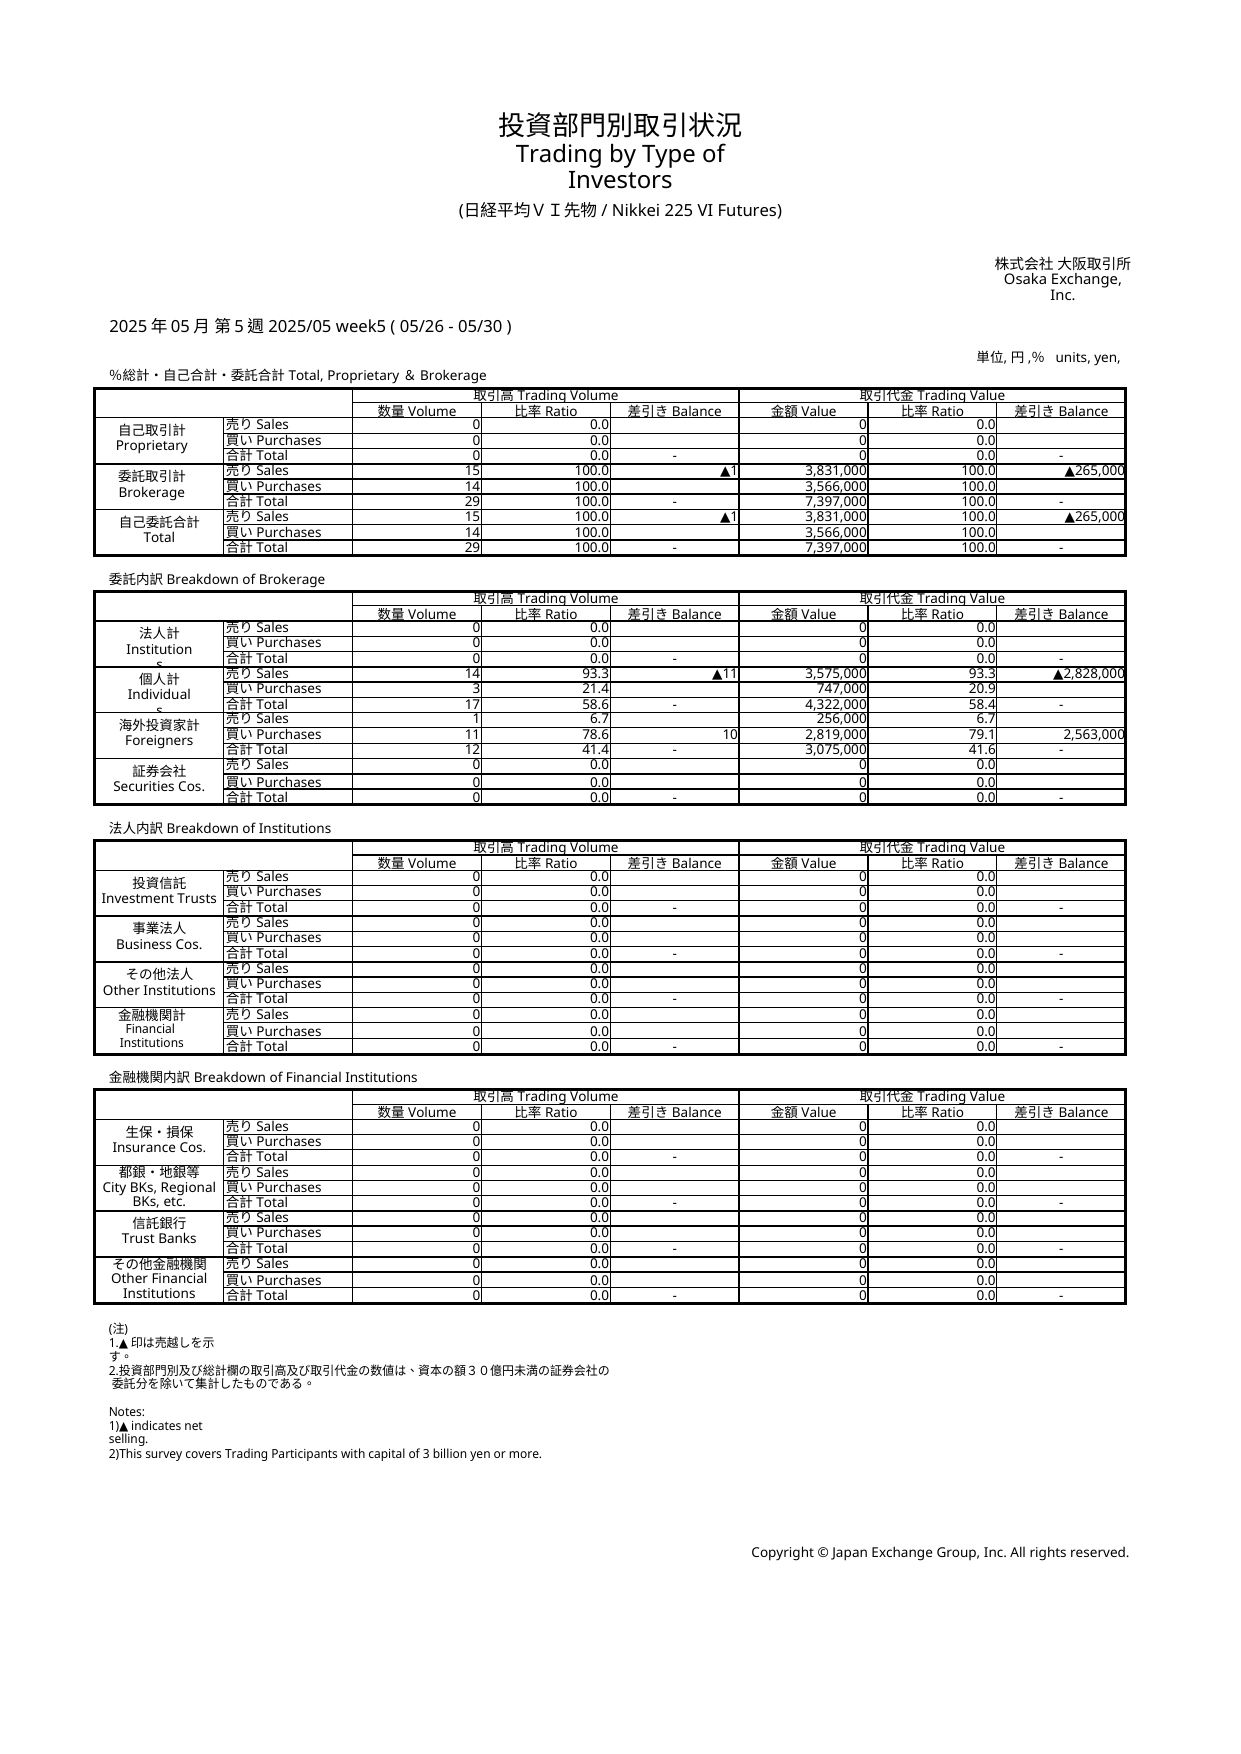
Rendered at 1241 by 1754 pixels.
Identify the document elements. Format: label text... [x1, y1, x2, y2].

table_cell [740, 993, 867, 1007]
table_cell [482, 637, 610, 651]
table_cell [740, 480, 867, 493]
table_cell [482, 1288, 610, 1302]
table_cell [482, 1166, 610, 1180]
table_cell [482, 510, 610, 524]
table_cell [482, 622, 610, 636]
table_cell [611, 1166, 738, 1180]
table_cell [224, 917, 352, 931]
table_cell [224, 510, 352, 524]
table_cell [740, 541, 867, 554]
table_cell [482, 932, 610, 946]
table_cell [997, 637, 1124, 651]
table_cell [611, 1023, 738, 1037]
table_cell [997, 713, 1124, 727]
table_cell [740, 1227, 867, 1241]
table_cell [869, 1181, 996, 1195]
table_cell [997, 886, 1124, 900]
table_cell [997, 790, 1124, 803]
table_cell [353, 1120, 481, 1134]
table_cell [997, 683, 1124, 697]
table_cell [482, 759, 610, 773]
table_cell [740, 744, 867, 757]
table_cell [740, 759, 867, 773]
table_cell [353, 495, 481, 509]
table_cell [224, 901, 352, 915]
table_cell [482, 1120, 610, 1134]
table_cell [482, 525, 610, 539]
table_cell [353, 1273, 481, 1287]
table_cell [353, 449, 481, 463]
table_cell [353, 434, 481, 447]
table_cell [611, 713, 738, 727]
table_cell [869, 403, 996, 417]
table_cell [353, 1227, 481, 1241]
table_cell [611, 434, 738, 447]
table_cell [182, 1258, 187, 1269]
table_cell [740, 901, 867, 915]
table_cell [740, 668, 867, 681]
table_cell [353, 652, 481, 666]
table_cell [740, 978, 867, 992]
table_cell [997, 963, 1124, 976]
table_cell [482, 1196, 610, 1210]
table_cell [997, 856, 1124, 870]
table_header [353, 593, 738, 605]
text Copyright © Japan Exchange Group, Inc. All rights reserved. [833, 1547, 1129, 1560]
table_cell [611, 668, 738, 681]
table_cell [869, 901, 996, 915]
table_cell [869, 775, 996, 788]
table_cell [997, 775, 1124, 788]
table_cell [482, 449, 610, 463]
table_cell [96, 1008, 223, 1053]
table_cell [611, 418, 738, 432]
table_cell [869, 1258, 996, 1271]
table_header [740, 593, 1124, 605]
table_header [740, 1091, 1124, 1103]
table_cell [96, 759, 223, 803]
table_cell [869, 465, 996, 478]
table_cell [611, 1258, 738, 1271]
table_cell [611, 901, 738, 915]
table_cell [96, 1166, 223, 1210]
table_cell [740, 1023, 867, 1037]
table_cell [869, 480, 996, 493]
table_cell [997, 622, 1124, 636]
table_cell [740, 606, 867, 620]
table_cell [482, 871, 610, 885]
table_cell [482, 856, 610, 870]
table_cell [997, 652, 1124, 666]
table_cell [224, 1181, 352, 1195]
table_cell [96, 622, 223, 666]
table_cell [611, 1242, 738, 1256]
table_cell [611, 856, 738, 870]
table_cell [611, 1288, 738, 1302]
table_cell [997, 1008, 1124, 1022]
text 投資部門別取引状況 Trading by Type of Investors [464, 114, 776, 194]
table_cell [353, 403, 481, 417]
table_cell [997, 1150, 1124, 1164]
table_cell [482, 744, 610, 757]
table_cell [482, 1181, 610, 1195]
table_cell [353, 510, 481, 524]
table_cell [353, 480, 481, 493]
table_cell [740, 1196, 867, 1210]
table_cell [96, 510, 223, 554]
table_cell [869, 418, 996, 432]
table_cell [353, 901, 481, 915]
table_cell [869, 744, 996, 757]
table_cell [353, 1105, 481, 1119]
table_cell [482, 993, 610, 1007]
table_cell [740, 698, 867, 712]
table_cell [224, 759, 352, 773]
text (日経平均ＶＩ先物 / Nikkei 225 VI Futures) [104, 203, 1136, 220]
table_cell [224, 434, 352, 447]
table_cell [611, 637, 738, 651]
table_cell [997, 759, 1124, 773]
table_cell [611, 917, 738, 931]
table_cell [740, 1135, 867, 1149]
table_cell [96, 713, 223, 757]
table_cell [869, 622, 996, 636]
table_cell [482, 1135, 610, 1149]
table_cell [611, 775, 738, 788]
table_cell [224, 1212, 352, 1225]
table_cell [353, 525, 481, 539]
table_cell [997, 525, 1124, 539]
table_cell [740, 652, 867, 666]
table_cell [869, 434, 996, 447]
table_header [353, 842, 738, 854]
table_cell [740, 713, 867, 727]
text 株式会社 大阪取引所 Osaka Exchange, Inc. [989, 257, 1136, 303]
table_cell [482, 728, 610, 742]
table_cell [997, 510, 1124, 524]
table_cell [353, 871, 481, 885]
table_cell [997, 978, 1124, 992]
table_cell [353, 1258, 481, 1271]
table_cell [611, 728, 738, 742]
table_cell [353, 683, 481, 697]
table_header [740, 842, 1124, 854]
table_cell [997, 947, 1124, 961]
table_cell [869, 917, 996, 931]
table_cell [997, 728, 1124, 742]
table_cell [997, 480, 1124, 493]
text 法人内訳 Breakdown of Institutions [109, 823, 1136, 836]
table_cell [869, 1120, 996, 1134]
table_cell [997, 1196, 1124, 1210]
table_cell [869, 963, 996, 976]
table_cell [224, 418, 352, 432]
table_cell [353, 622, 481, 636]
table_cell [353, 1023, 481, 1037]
text Copyright © Japan Exchange Group, Inc. All rights reserved. [104, 1547, 833, 1560]
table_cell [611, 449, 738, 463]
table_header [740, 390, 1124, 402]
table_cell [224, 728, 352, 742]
text 委託内訳 Breakdown of Brokerage [109, 573, 1136, 587]
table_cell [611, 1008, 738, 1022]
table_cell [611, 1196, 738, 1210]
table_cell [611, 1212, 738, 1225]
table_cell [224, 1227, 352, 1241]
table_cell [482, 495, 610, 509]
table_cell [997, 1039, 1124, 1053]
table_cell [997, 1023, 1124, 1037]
text 単位, 円 ,％ units, yen, ％総計・自己合計・委託合計 Total, Proprietary ＆ Brokerage [109, 349, 1136, 384]
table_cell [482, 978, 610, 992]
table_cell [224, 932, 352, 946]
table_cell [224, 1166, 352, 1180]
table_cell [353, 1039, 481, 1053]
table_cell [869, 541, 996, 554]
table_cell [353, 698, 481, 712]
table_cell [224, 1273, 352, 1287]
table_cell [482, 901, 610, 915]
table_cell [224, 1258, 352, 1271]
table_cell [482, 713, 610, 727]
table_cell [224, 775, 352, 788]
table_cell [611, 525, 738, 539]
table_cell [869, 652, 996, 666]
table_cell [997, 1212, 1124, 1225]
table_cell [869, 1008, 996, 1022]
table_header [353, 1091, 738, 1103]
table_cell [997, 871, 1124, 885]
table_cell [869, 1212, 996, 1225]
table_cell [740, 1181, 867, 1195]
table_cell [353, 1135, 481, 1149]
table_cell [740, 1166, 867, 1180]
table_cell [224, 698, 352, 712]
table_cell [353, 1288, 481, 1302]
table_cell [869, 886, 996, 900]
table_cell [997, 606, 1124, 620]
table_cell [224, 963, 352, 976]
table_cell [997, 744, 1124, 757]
text (注) 1.▲印は売越しを示す。 [108, 1323, 236, 1364]
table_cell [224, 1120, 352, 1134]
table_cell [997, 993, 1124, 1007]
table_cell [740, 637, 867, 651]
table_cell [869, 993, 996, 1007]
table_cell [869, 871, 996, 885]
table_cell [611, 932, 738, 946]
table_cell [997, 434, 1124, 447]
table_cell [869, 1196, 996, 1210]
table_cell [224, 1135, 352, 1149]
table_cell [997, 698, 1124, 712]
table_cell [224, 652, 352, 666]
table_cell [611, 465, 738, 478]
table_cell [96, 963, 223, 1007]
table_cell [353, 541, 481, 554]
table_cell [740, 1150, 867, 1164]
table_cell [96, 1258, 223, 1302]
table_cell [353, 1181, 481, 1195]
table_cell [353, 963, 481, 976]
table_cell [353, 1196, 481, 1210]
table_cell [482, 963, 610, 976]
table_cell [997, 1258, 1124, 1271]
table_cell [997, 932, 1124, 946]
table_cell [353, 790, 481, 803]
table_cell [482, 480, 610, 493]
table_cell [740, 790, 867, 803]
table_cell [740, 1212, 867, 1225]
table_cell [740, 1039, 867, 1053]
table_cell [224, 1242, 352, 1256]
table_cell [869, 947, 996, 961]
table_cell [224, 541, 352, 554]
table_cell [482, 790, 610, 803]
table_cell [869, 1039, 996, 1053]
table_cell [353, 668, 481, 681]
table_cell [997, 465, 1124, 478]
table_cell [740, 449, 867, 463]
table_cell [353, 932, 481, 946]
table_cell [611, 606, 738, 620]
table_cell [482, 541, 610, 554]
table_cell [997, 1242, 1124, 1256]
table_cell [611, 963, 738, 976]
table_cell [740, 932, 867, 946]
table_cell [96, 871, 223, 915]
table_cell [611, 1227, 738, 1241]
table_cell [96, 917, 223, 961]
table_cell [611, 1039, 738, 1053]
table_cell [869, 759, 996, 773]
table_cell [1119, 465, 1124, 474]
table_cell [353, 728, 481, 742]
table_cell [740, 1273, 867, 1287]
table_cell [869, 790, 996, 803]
text 2.投資部門別及び総計欄の取引高及び取引代金の数値は、資本の額３０億円未満の証券会社の 委託分を除いて集計したものである。 [108, 1364, 611, 1392]
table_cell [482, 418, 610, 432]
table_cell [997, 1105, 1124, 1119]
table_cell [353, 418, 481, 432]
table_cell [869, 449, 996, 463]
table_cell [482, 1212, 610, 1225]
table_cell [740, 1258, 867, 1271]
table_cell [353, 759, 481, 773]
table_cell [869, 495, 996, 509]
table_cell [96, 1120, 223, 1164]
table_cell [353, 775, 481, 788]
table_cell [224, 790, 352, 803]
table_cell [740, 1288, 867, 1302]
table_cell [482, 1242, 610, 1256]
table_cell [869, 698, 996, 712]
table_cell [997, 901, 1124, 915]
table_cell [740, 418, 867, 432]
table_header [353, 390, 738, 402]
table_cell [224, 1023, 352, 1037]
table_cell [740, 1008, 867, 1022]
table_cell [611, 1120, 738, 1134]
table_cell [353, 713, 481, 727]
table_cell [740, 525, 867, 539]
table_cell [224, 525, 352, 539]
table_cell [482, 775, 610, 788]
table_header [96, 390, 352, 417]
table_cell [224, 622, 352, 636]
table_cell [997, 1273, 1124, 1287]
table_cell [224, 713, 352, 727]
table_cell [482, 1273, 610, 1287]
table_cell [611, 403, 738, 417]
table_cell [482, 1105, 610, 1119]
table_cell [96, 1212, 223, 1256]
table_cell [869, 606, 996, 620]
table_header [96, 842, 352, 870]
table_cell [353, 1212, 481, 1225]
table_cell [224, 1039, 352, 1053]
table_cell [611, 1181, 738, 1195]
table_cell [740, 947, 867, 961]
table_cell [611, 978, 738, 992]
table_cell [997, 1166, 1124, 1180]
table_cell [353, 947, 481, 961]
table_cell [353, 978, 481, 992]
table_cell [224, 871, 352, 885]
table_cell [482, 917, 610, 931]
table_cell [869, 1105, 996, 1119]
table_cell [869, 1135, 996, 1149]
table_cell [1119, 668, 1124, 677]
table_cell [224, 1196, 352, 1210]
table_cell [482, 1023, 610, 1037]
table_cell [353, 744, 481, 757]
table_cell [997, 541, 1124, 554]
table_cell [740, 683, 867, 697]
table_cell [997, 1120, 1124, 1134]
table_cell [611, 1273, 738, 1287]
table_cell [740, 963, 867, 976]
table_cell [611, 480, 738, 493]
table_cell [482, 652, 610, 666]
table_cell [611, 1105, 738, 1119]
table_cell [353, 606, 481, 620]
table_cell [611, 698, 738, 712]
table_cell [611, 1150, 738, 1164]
text 2025年05月 第5週 2025/05 week5 ( 05/26 - 05/30 ) [109, 319, 1136, 336]
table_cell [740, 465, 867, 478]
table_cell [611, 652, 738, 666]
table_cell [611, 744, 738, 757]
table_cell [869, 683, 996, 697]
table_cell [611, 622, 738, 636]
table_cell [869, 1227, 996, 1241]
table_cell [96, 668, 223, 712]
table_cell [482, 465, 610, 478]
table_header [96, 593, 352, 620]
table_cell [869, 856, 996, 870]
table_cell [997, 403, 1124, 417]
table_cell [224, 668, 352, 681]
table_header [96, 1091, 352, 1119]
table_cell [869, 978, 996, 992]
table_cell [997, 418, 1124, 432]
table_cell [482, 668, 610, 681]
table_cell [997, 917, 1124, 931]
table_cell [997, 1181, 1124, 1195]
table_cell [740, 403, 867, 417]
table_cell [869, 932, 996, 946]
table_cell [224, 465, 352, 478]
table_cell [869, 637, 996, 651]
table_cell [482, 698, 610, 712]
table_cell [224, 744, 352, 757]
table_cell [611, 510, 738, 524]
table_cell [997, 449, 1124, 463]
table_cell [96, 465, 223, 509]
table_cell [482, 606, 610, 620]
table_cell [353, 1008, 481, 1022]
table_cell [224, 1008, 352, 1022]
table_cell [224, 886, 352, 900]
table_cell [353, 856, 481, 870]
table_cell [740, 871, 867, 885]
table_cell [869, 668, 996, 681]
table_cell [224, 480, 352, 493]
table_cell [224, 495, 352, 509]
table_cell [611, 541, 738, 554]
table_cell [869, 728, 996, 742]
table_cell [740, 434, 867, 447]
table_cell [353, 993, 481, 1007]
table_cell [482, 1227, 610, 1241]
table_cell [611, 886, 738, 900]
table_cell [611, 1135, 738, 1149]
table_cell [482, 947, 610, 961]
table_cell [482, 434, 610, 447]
text Notes: 1)▲indicates net selling. [108, 1405, 236, 1447]
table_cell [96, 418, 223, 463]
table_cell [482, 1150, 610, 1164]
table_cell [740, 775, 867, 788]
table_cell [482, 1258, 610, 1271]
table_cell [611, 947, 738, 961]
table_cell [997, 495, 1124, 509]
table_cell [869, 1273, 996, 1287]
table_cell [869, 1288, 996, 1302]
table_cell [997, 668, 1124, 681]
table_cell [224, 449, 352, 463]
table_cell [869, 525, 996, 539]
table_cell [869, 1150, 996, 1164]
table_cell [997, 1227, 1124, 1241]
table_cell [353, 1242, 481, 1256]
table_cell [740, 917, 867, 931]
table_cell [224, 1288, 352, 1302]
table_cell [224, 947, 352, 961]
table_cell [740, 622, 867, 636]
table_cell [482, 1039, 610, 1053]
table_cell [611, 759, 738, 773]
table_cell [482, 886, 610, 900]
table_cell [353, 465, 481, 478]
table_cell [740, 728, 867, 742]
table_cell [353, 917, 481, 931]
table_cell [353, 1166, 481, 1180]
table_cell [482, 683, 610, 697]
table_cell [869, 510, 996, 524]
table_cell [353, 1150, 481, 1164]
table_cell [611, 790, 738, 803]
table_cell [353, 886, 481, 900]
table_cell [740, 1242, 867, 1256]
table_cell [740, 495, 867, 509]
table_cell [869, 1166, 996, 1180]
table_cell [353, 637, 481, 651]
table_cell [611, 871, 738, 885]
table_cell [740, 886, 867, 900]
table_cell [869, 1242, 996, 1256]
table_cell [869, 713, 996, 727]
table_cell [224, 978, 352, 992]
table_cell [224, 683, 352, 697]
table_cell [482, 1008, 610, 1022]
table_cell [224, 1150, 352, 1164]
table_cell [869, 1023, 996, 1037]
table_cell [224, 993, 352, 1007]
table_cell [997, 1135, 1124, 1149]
text 金融機関内訳 Breakdown of Financial Institutions [109, 1072, 1136, 1085]
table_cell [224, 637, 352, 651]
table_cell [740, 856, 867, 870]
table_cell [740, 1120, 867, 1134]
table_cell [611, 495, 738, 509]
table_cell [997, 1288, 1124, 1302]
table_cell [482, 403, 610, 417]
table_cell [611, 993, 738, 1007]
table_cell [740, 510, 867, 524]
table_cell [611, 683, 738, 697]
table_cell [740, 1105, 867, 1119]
